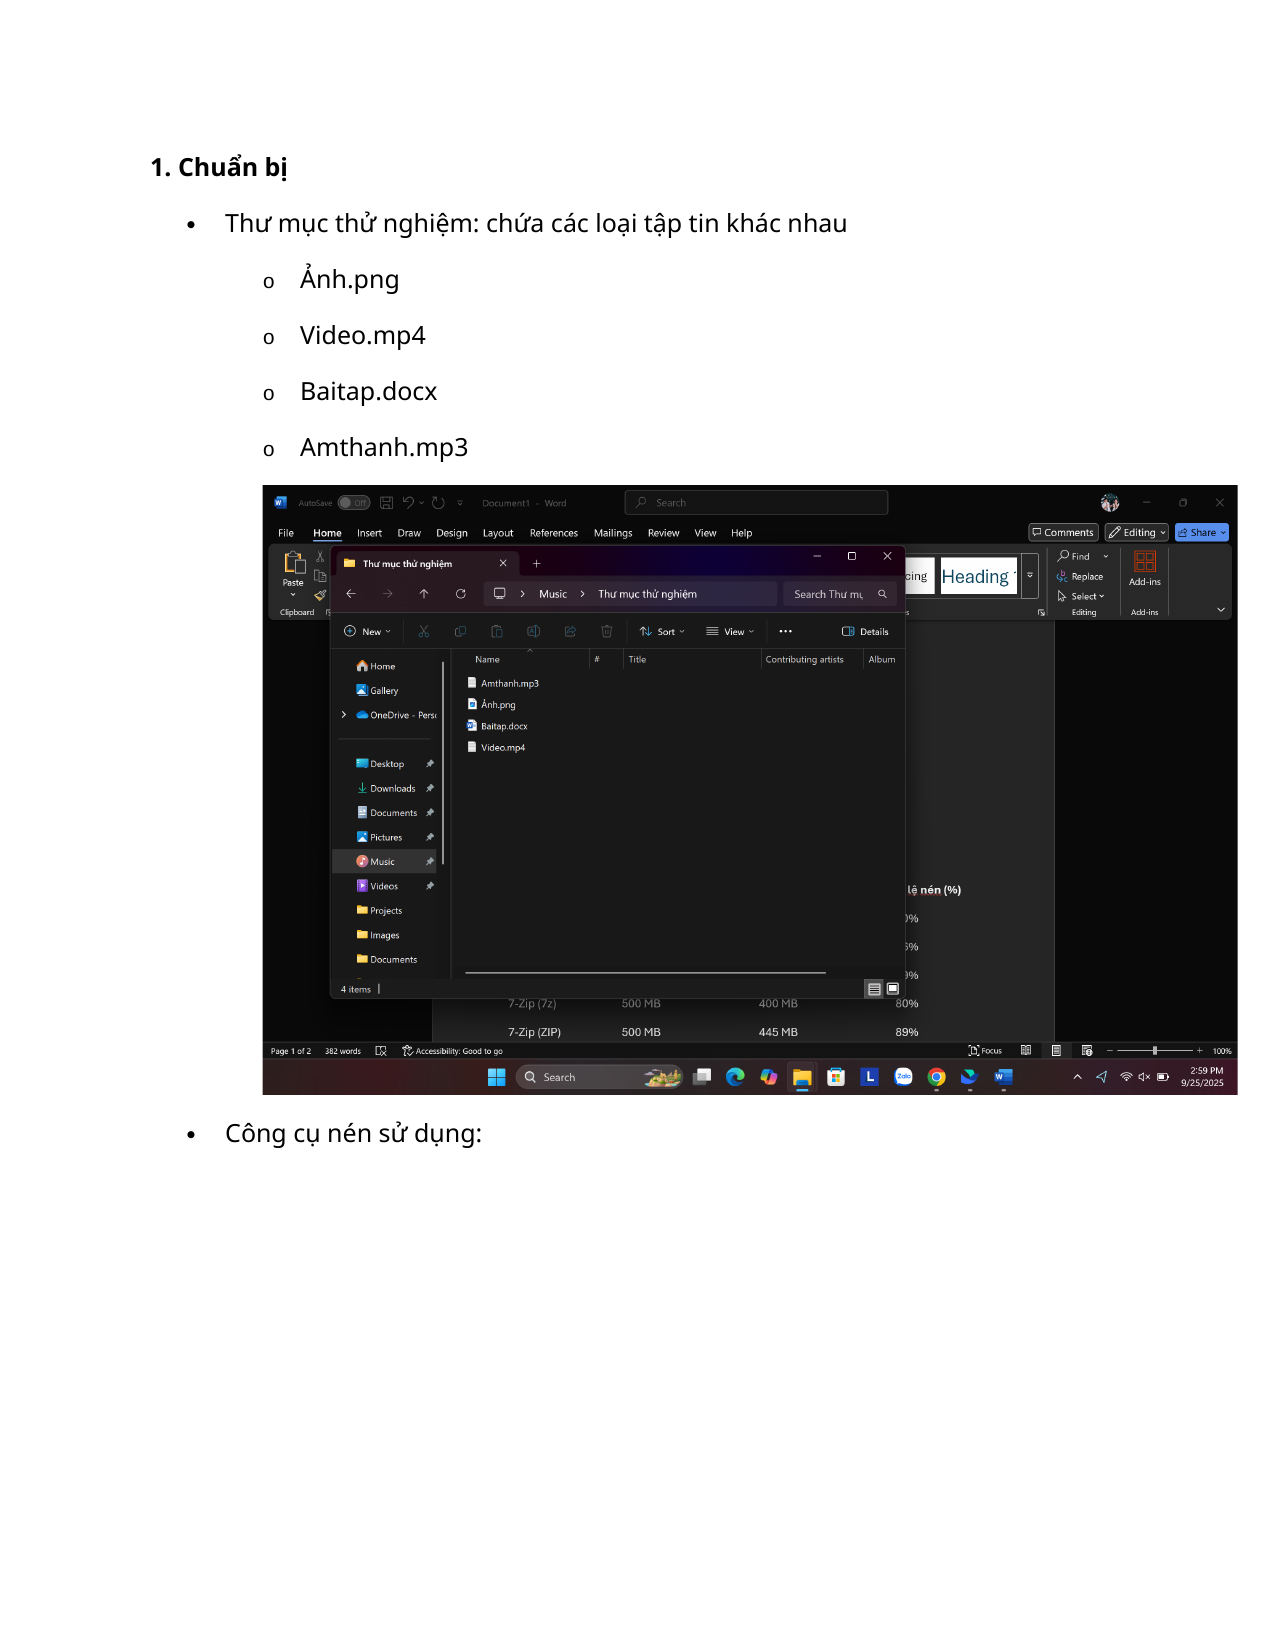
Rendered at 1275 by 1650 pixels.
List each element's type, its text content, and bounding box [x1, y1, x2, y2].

list Công cụ nén sử dụng: [187, 1116, 1125, 1150]
list Thư mục thử nghiệm: chứa các loại tập tin khác nhau [187, 206, 1125, 240]
list Amthanh.mp3 [262, 429, 1125, 463]
list Baitap.docx [262, 373, 1125, 407]
picture [262, 485, 1238, 1095]
text 1. Chuẩn bị [150, 150, 1125, 184]
list Video.mp4 [262, 317, 1125, 352]
list Ảnh.png [262, 262, 1125, 296]
